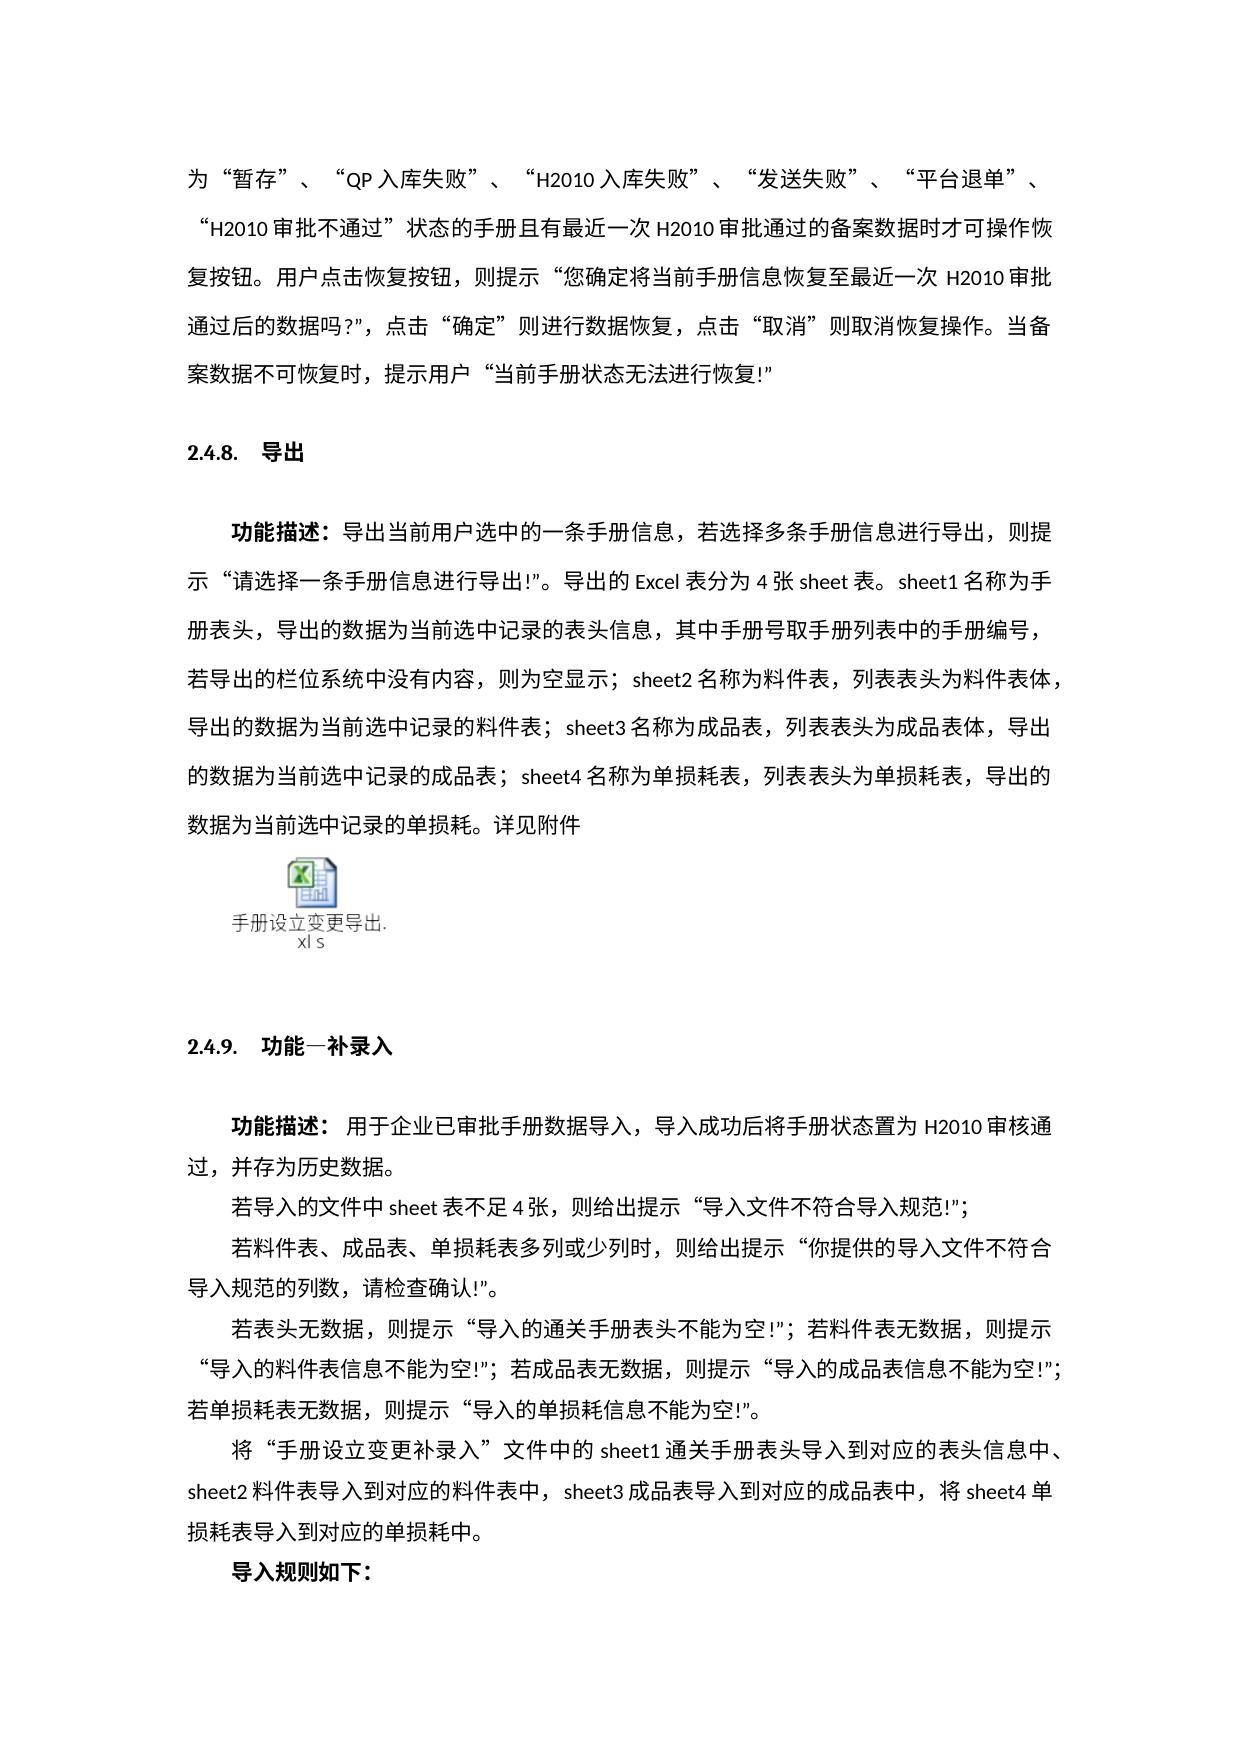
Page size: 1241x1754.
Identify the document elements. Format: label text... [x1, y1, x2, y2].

text 将“手册设立变更补录入”文件中的sheet1通关手册表头导入到对应的表头信息中、sheet2料件表导入到对应的料件表中，sheet3成品表导入到对应的成品表中，将sheet4单损耗表导入到对应的单损耗中。 [187, 1433, 1053, 1547]
text 若料件表、成品表、单损耗表多列或少列时，则给出提示“你提供的导入文件不符合导入规范的列数，请检查确认!”。 [187, 1230, 1053, 1303]
text 功能描述： 用于企业已审批手册数据导入，导入成功后将手册状态置为H2010审核通过，并存为历史数据。 [187, 1109, 1053, 1182]
subtitle 导出 [187, 434, 1053, 467]
subtitle 功能—补录入 [187, 1028, 1053, 1061]
text 若表头无数据，则提示“导入的通关手册表头不能为空!”；若料件表无数据，则提示“导入的料件表信息不能为空!”；若成品表无数据，则提示“导入的成品表信息不能为空!”；若单损耗表无数据，则提示“导入的单损耗信息不能为空!”。 [187, 1311, 1053, 1425]
text 若导入的文件中sheet表不足4张，则给出提示“导入文件不符合导入规范!”； [187, 1190, 1053, 1222]
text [187, 162, 1053, 389]
text 导入规则如下： [187, 1554, 1053, 1587]
text 功能描述：导出当前用户选中的一条手册信息，若选择多条手册信息进行导出，则提示“请选择一条手册信息进行导出!”。导出的Excel表分为4张sheet表。sheet1名称为手册表头，导出的数据为当前选中记录的表头信息，其中手册号取手册列表中的手册编号，若导出的栏位系统中没有内容，则为空显示；sheet2名称为料件表，列表表头为料件表体，导出的数据为当前选中记录的料件表；sheet3名称为成品表，列表表头为成品表体，导出的数据为当前选中记录的成品表；sheet4名称为单损耗表，列表表头为单损耗表，导出的数据为当前选中记录的单损耗。详见附件 [187, 515, 1053, 840]
